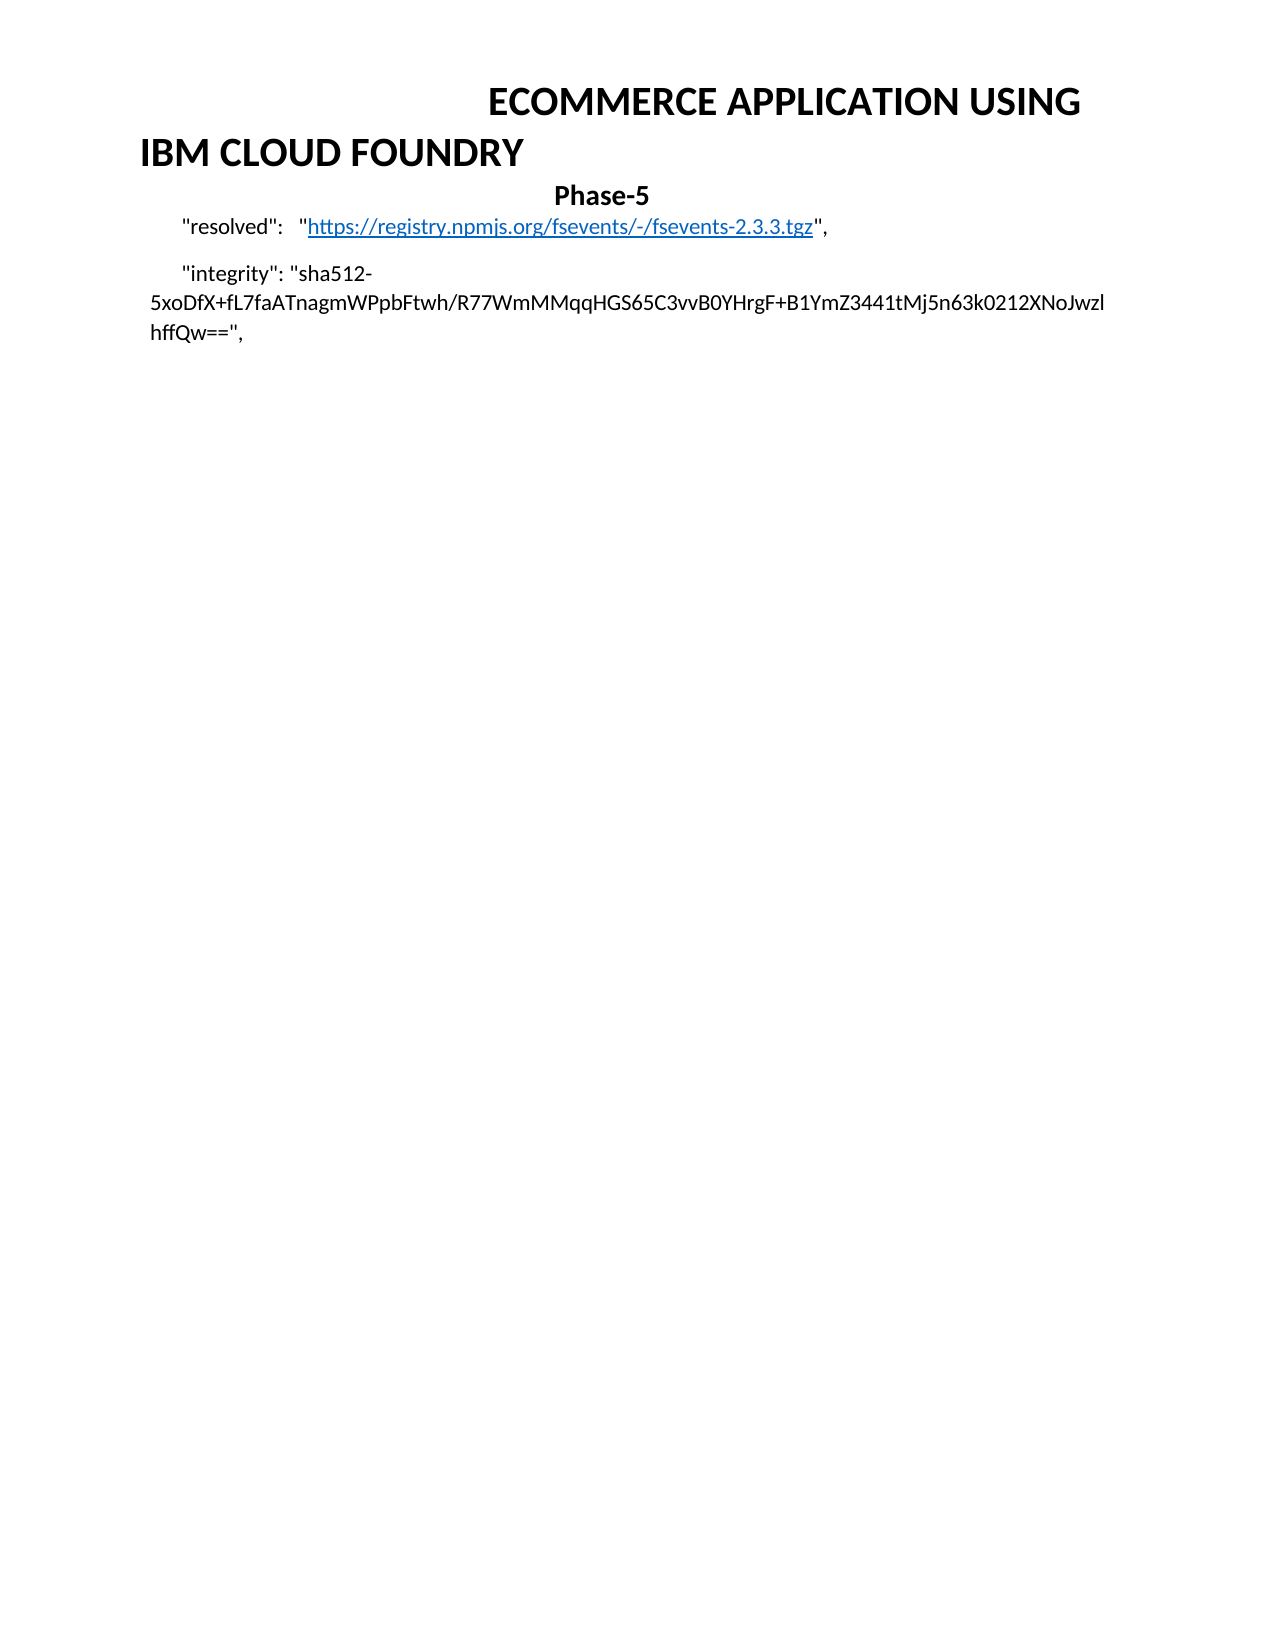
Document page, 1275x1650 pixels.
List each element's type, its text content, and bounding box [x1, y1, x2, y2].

text "resolved": "https://registry.npmjs.org/fsevents/-/fsevents-2.3.3.tgz", [181, 212, 1135, 240]
text "integrity": "sha512- 5xoDfX+fL7faATnagmWPpbFtwh/R77WmMMqqHGS65C3vvB0YHrgF+B1YmZ3441tMj5n63k0212XNoJwzl hffQw==", [150, 259, 1135, 346]
